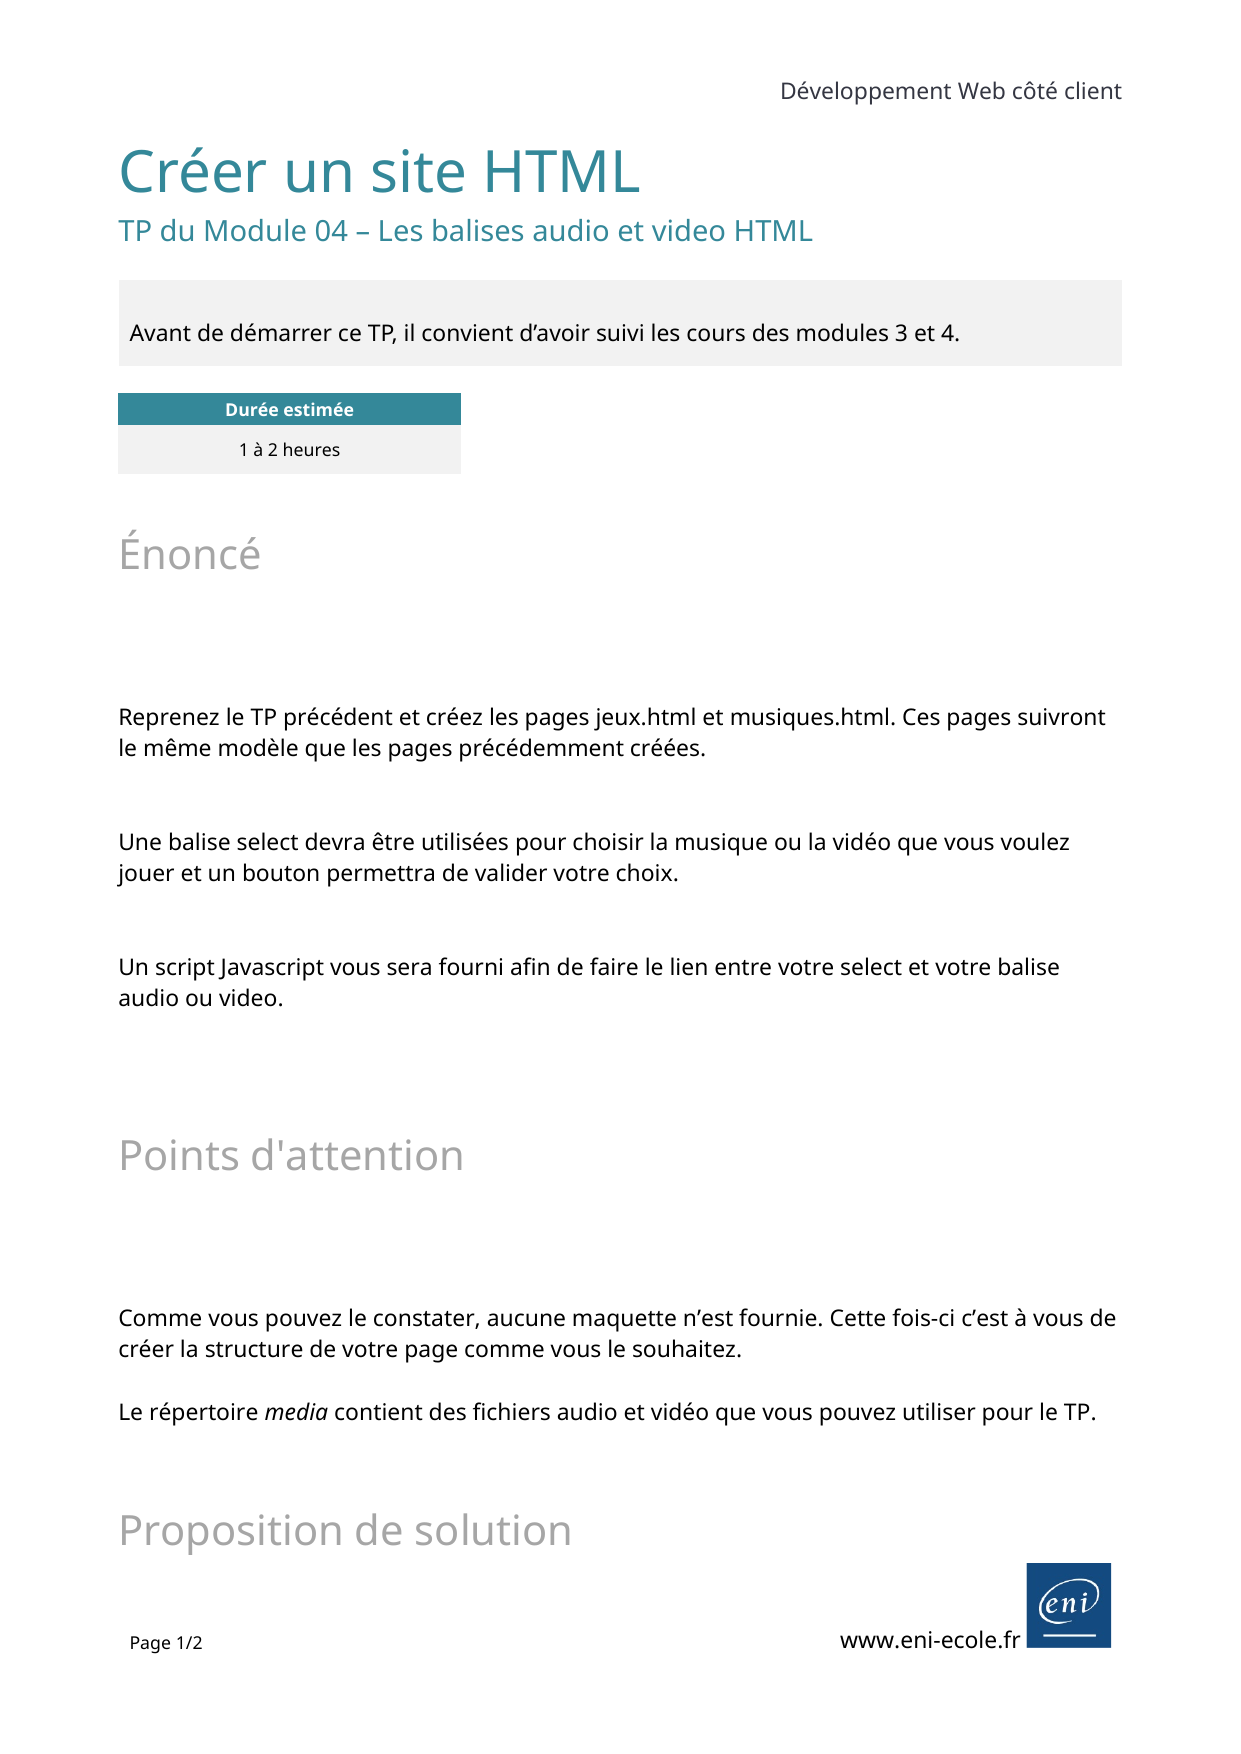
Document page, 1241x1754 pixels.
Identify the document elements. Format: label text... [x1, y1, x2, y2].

text Comme vous pouvez le constater, aucune maquette n’est fournie. Cette fois-ci c’est à vous de créer la structure de votre page comme vous le souhaitez. [118, 1302, 1122, 1364]
text Points d'attention [118, 1126, 1122, 1182]
table_header Durée estimée [118, 393, 461, 425]
text Proposition de solution [118, 1501, 1122, 1558]
subtitle TP du Module 04 – Les balises audio et video HTML [118, 210, 1122, 249]
text Énoncé [118, 524, 1122, 581]
text Un script Javascript vous sera fourni afin de faire le lien entre votre select et votre balise audio ou video. [118, 951, 1122, 1013]
picture [1026, 1563, 1112, 1648]
title Créer un site HTML [118, 130, 1122, 210]
table_header Avant de démarrer ce TP, il convient d’avoir suivi les cours des modules 3 et 4. [119, 280, 1122, 366]
text Le répertoire media contient des fichiers audio et vidéo que vous pouvez utiliser pour le TP. [118, 1395, 1122, 1427]
table_cell 1 à 2 heures [118, 425, 461, 474]
text Une balise select devra être utilisées pour choisir la musique ou la vidéo que vous voulez jouer et un bouton permettra de valider votre choix. [118, 826, 1122, 888]
text Reprenez le TP précédent et créez les pages jeux.html et musiques.html. Ces pages suivront le même modèle que les pages précédemment créées. [118, 701, 1122, 763]
